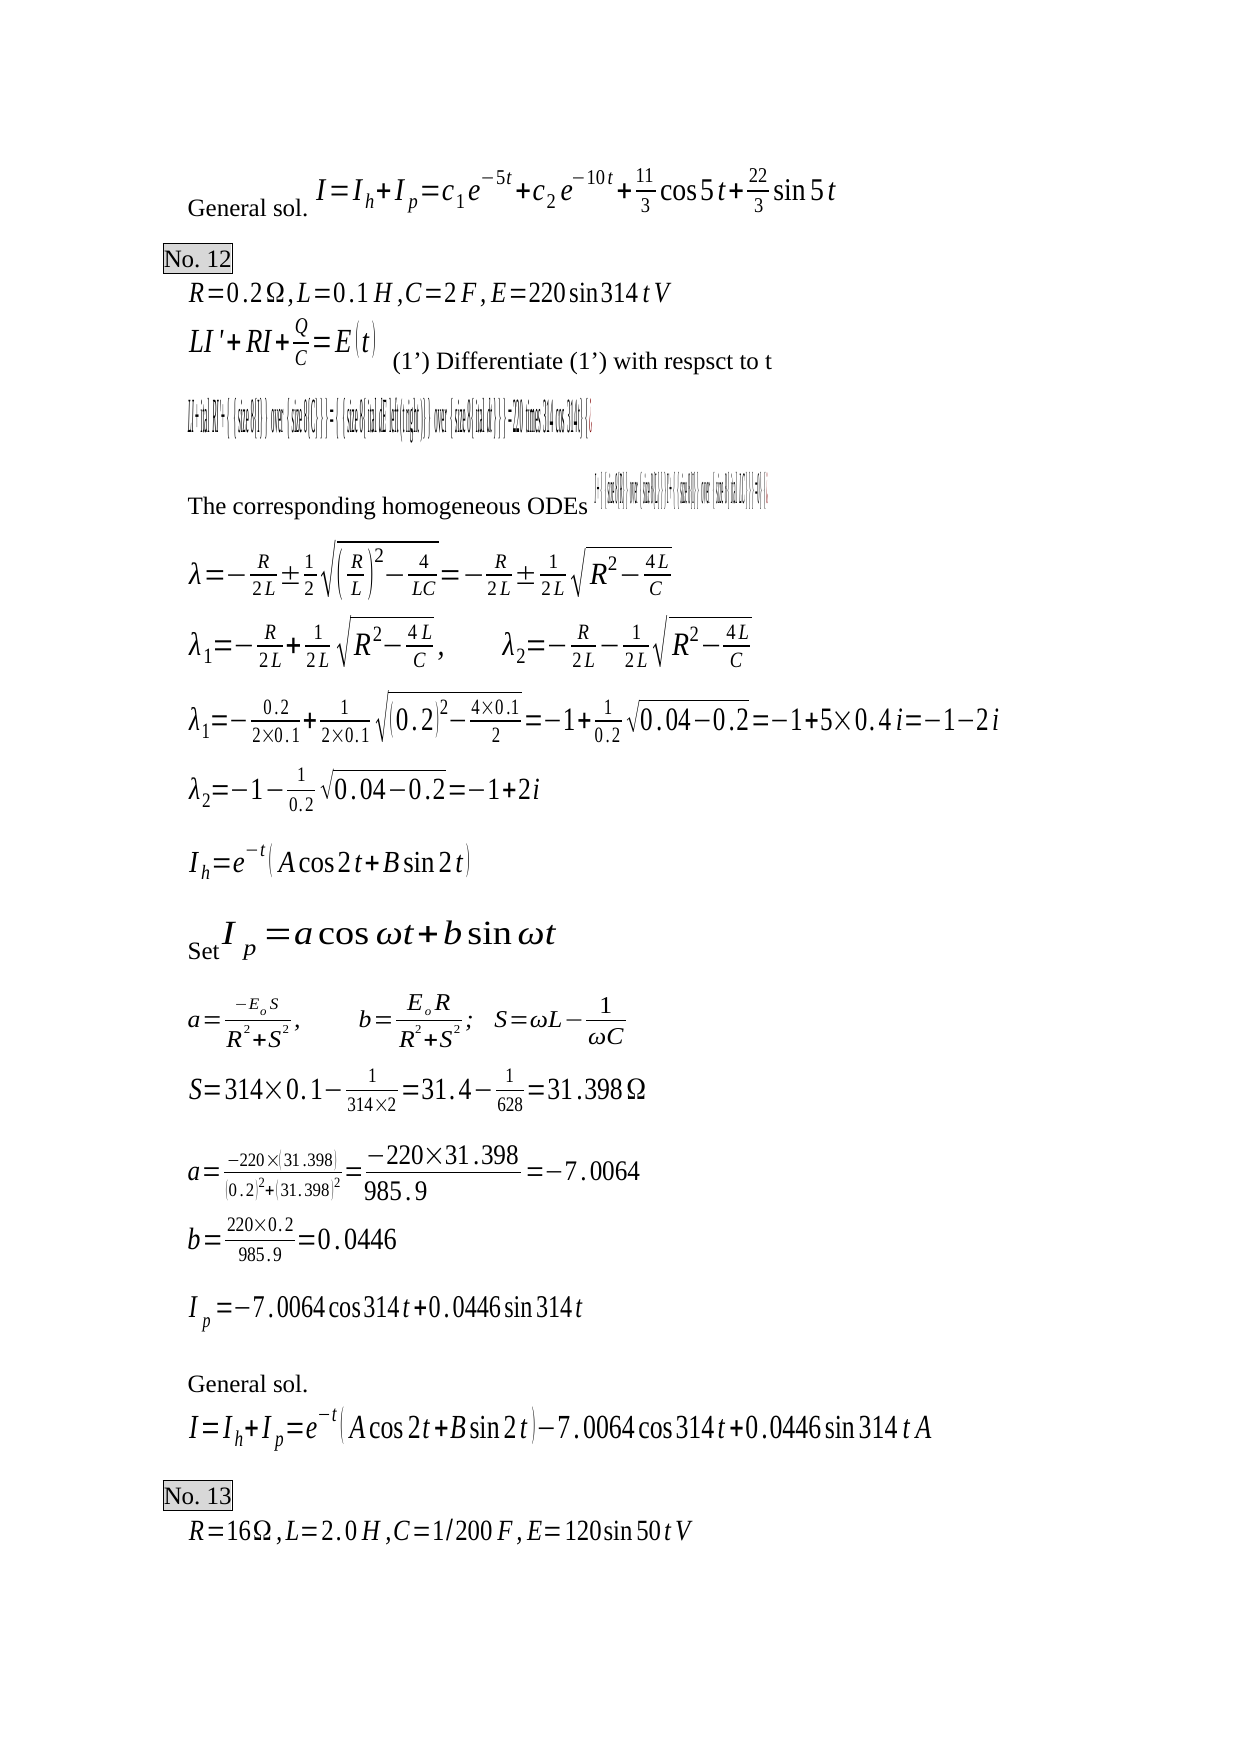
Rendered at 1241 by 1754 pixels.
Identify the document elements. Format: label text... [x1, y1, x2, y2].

text General sol. [187, 1364, 1053, 1477]
text General sol. [187, 164, 1053, 239]
text The corresponding homogeneous ODEs [187, 464, 1053, 539]
text No. 12 [162, 239, 1053, 277]
text () Differentiate () with respsct to t [187, 314, 1053, 389]
text Set [187, 914, 1053, 989]
text No. 13 [162, 1477, 1053, 1514]
